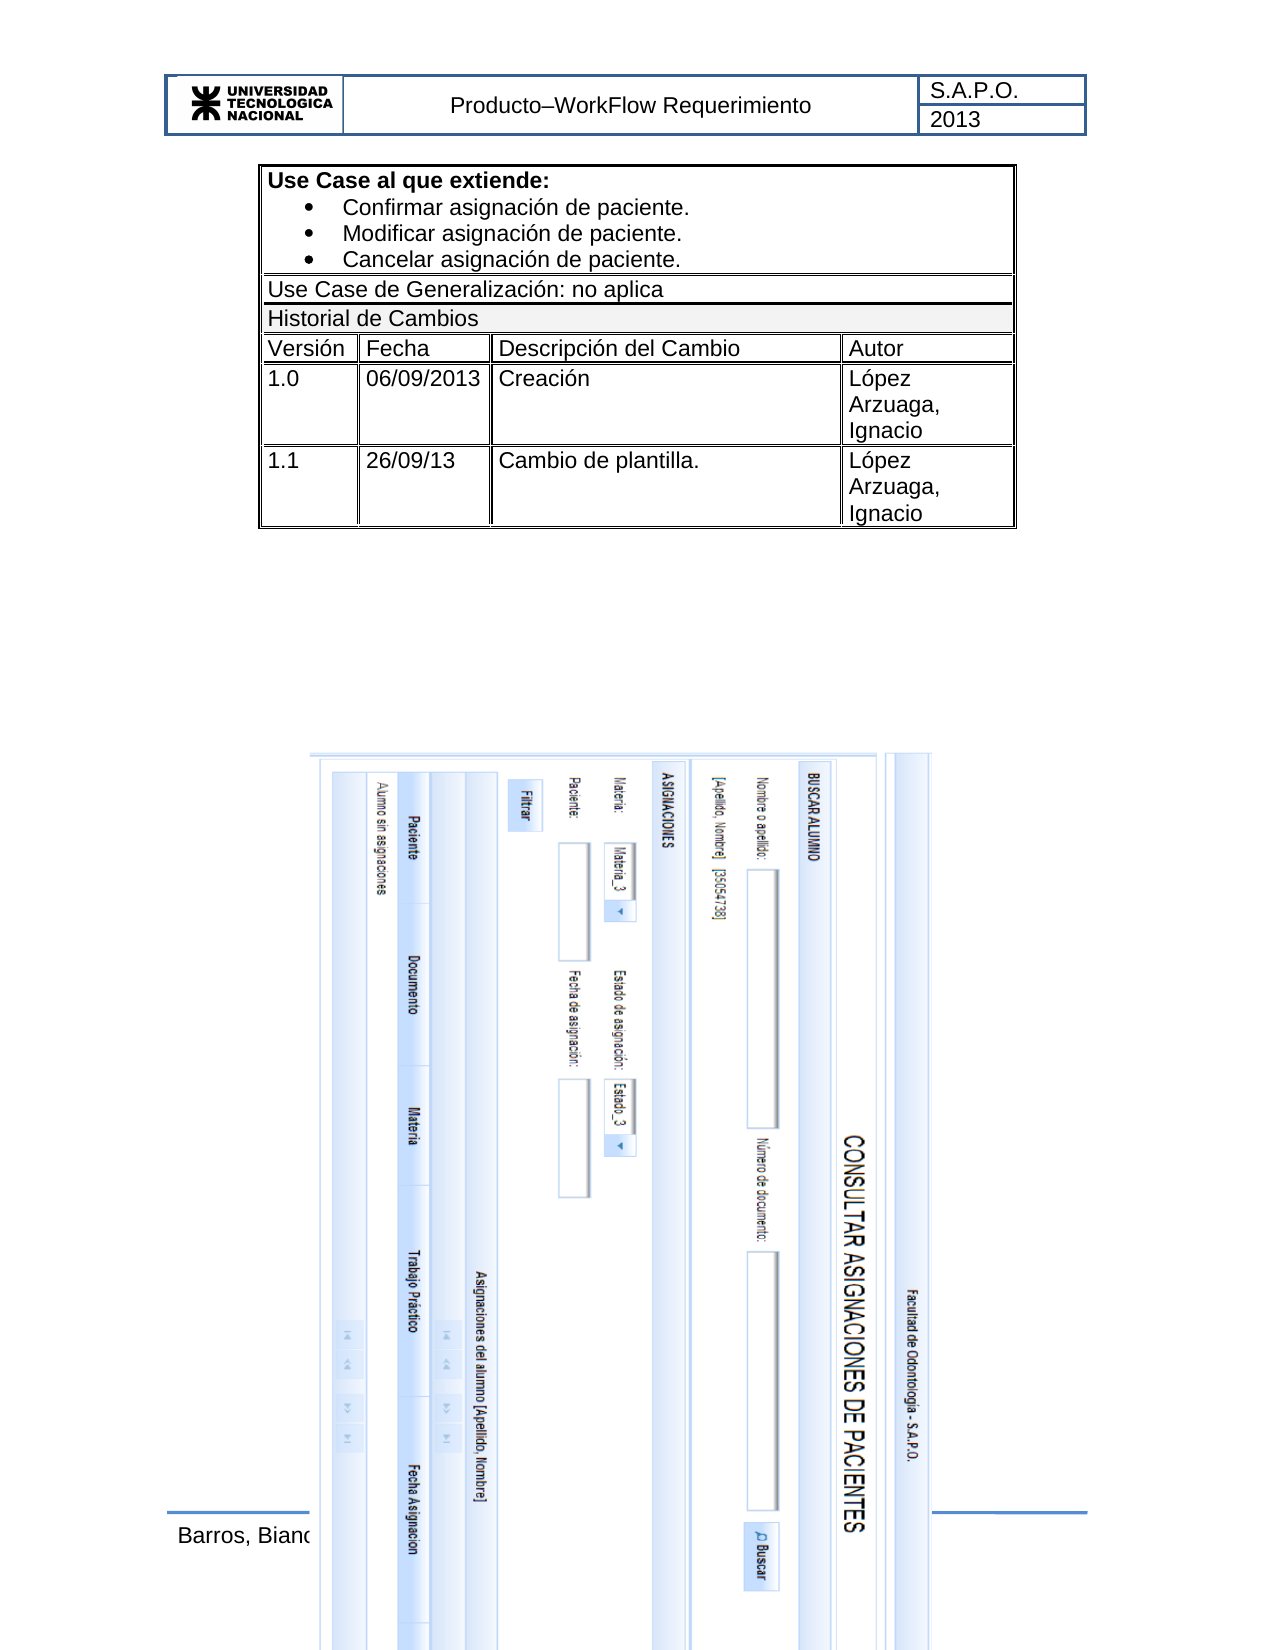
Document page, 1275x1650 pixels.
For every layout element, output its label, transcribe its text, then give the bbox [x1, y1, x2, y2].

table_cell Use Case de Generalización: no aplica [262, 273, 1014, 302]
table_cell 06/09/2013 [360, 365, 489, 443]
table_cell 1.1 [262, 444, 358, 526]
table_cell 1.0 [262, 361, 357, 443]
table_cell Cambio de plantilla. [491, 447, 841, 526]
table_cell Autor [841, 332, 1015, 361]
table_cell López Arzuaga, Ignacio [843, 361, 1014, 443]
table_cell Descripción del Cambio [493, 335, 840, 361]
table_cell Versión [260, 332, 358, 361]
table_cell López Arzuaga, Ignacio [841, 444, 1014, 526]
picture [177, 76, 343, 133]
table_cell Fecha [360, 335, 489, 361]
table_cell Creación [493, 365, 840, 443]
table_cell Use Case al que extiende: Confirmar asignación de paciente. Modificar asignación de paciente. Cancelar asignación de paciente. [262, 167, 1013, 272]
table_cell 26/09/13 [359, 444, 491, 526]
table_cell Historial de Cambios [262, 302, 1013, 332]
picture [310, 754, 932, 1650]
